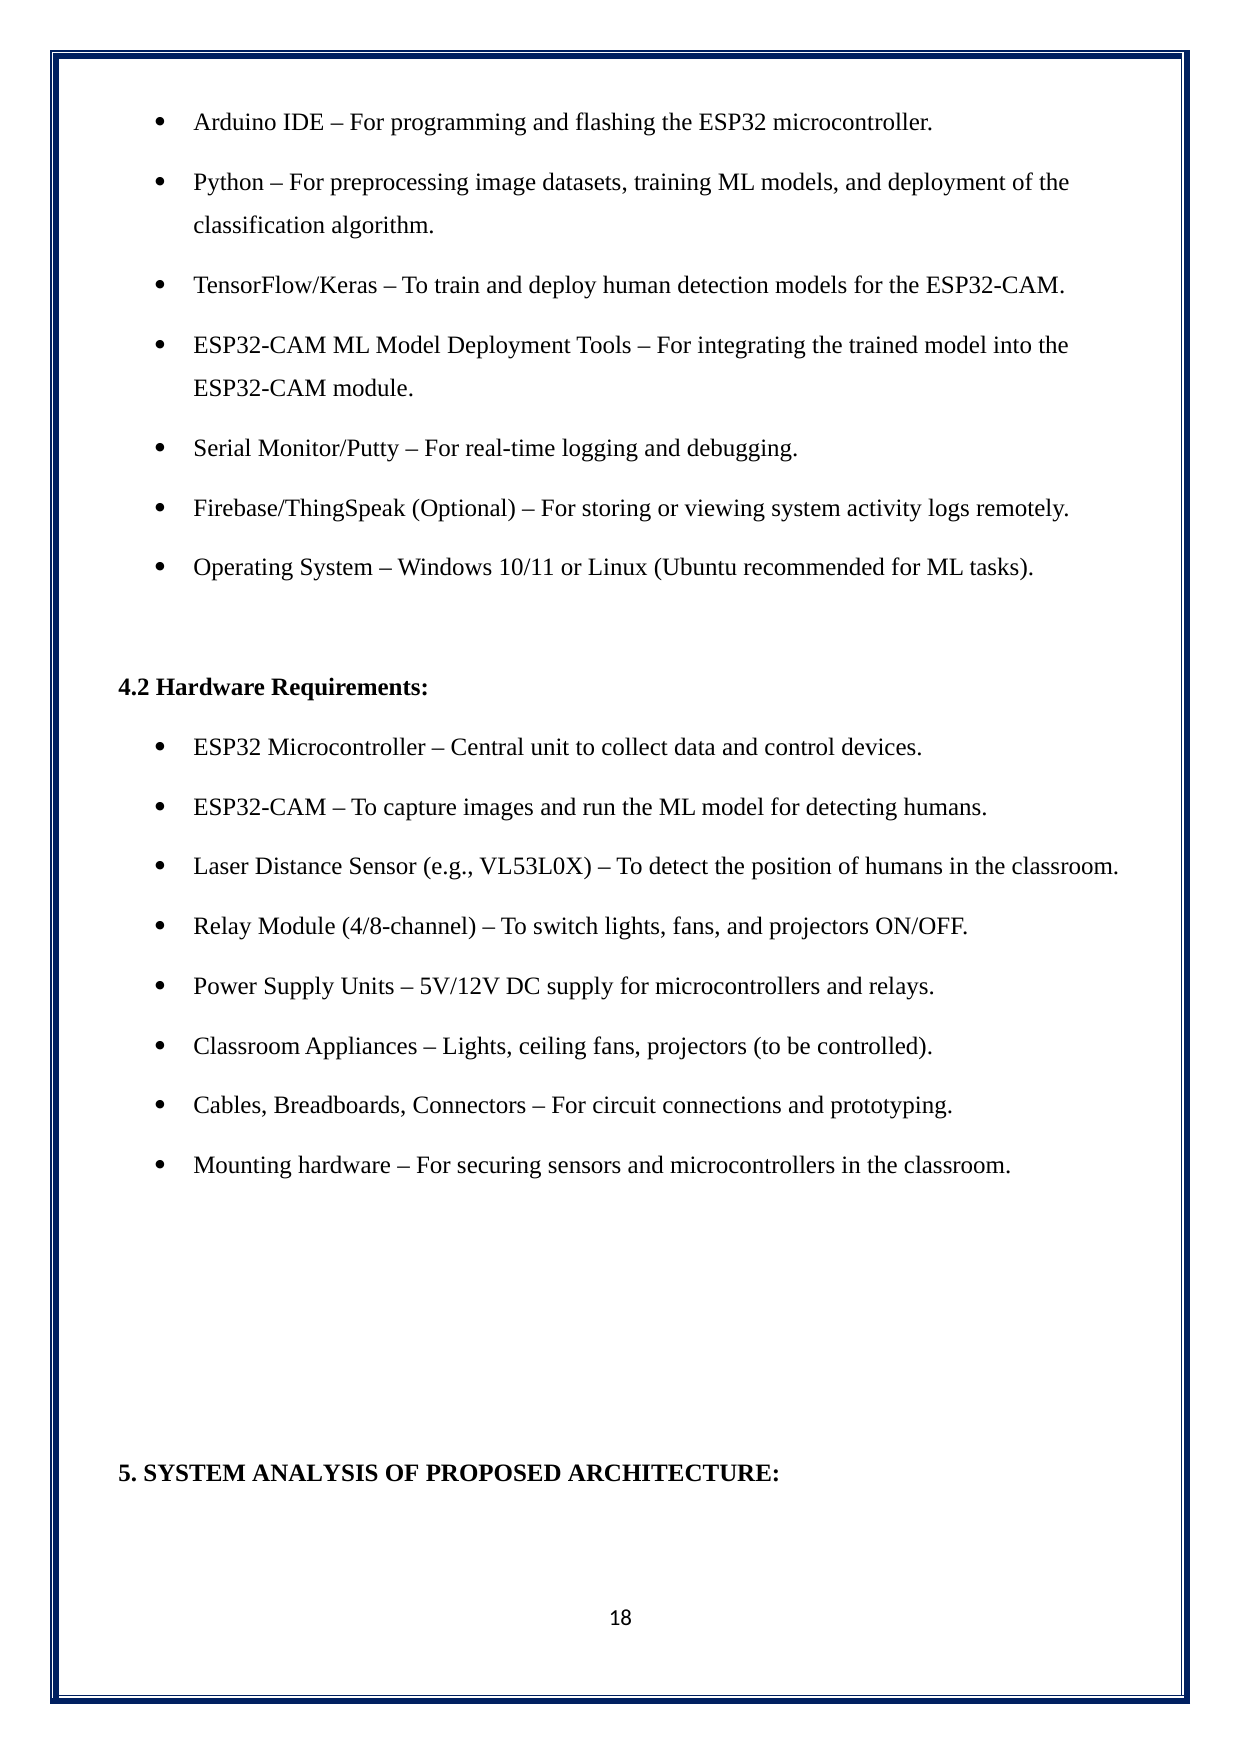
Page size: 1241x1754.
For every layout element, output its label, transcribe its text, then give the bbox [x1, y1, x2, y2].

list ESP32 Microcontroller – Central unit to collect data and control devices. [156, 732, 1122, 761]
list ESP32-CAM ML Model Deployment Tools – For integrating the trained model into the ESP32-CAM module. [156, 330, 1122, 402]
list Arduino IDE – For programming and flashing the ESP32 microcontroller. [156, 107, 1122, 136]
list Relay Module (4/8-channel) – To switch lights, fans, and projectors ON/OFF. [156, 911, 1122, 940]
list Firebase/ThingSpeak (Optional) – For storing or viewing system activity logs remotely. [156, 493, 1122, 521]
list Power Supply Units – 5V/12V DC supply for microcontrollers and relays. [156, 971, 1122, 1000]
text 5. SYSTEM ANALYSIS OF PROPOSED ARCHITECTURE: [118, 1458, 1122, 1486]
list Mounting hardware – For securing sensors and microcontrollers in the classroom. [156, 1150, 1122, 1179]
list ESP32-CAM – To capture images and run the ML model for detecting humans. [156, 792, 1122, 820]
list Laser Distance Sensor (e.g., VL53L0X) – To detect the position of humans in the classroom. [156, 851, 1122, 880]
text 4.2 Hardware Requirements: [118, 672, 1122, 701]
list Serial Monitor/Putty – For real-time logging and debugging. [156, 433, 1122, 462]
list TensorFlow/Keras – To train and deploy human detection models for the ESP32-CAM. [156, 270, 1122, 299]
list Operating System – Windows 10/11 or Linux (Ubuntu recommended for ML tasks). [156, 552, 1122, 581]
list Python – For preprocessing image datasets, training ML models, and deployment of the classification algorithm. [156, 167, 1122, 239]
list Classroom Appliances – Lights, ceiling fans, projectors (to be controlled). [156, 1031, 1122, 1059]
list Cables, Breadboards, Connectors – For circuit connections and prototyping. [156, 1091, 1122, 1119]
